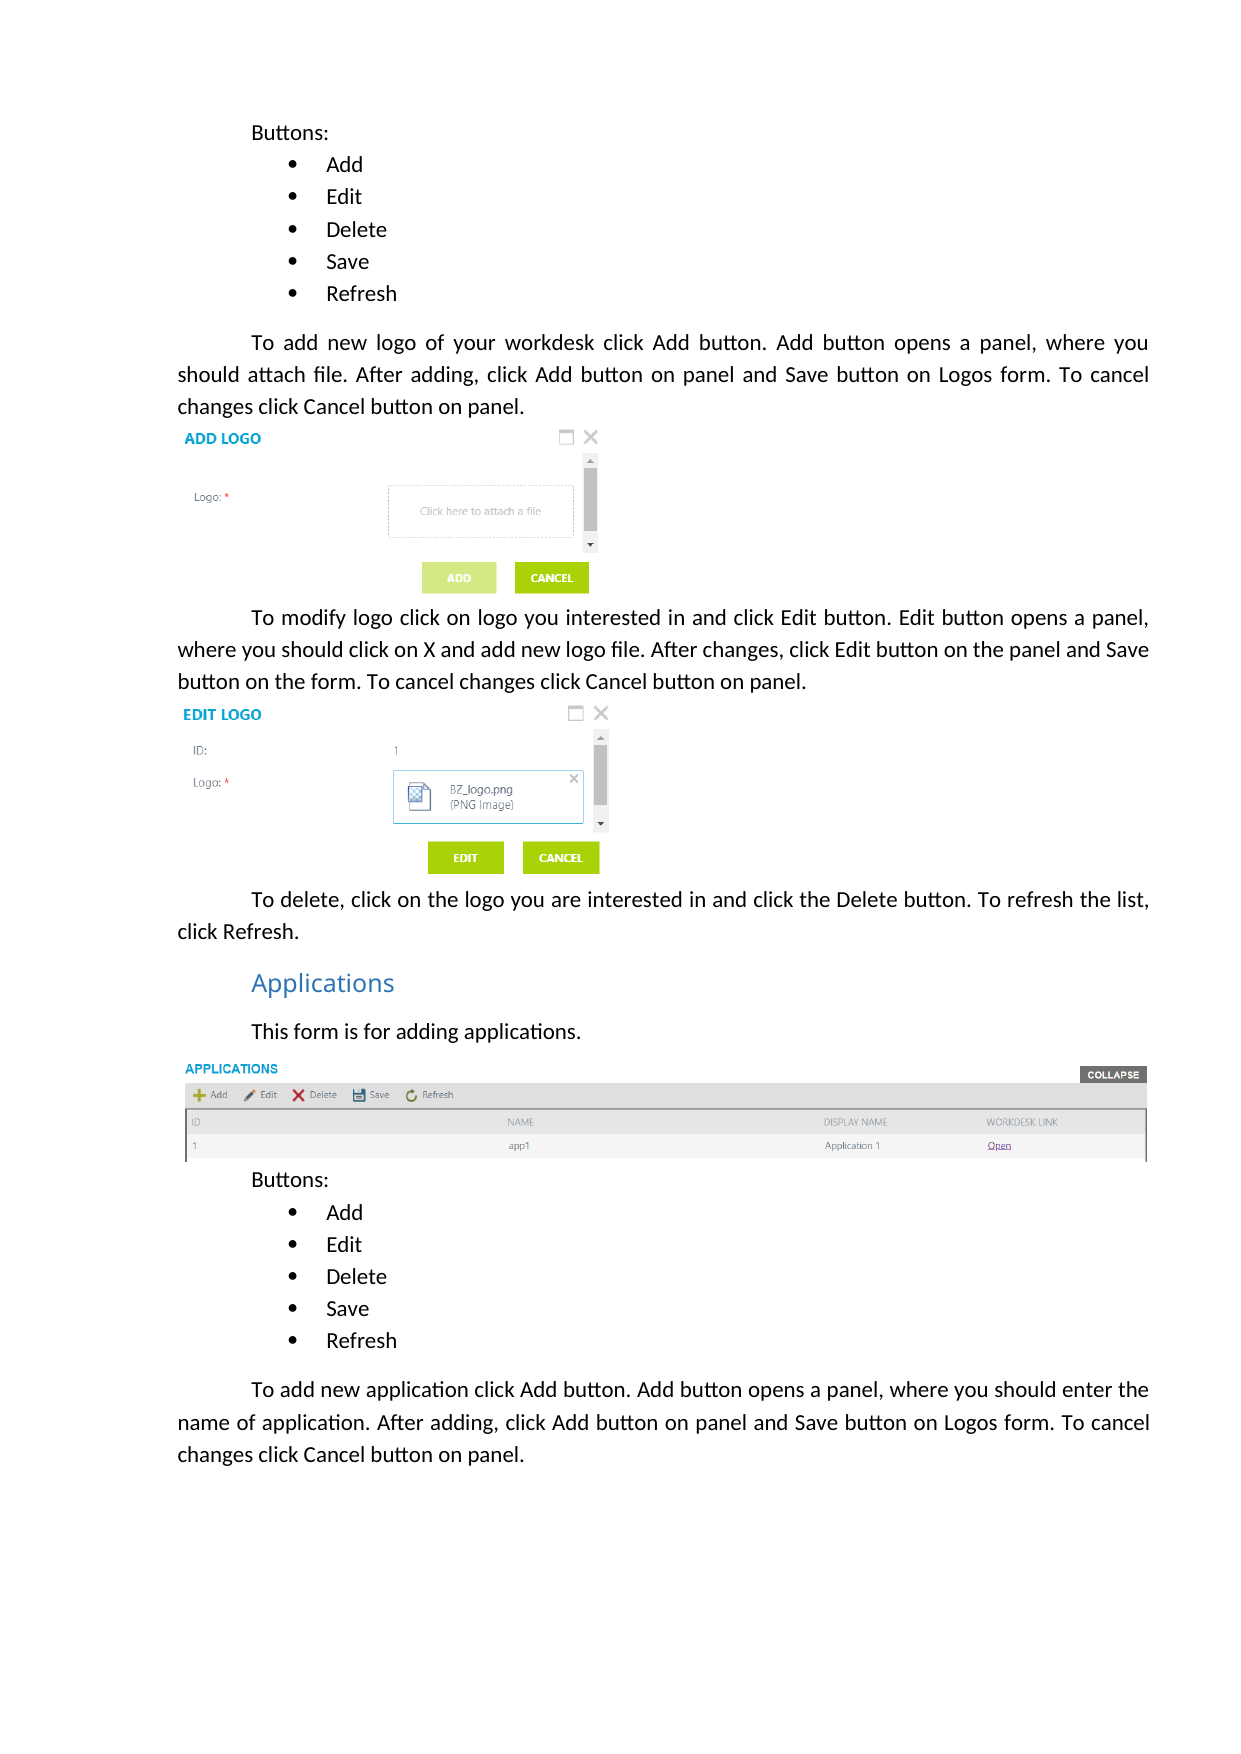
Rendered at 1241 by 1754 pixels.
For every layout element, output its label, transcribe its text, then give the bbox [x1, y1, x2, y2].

list Edit [288, 182, 1152, 211]
list Refresh [288, 279, 1152, 307]
picture [177, 1049, 1152, 1162]
list Add [288, 150, 1152, 178]
list Edit [288, 1230, 1152, 1258]
text To add new logo of your workdesk click Add button. Add button opens a panel, where you should attach file. After adding, click Add button on panel and Save button on Logos form. To cancel changes click Cancel button on panel. [177, 328, 1152, 420]
list Delete [288, 1262, 1152, 1290]
picture [177, 699, 616, 881]
text Buttons: [177, 118, 1152, 146]
text To modify logo click on logo you interested in and click Edit button. Edit button opens a panel, where you should click on X and add new logo file. After changes, click Edit button on the panel and Save button on the form. To cancel changes click Cancel button on panel. [177, 603, 1152, 695]
text To delete, click on the logo you are interested in and click the Delete button. To refresh the list, click Refresh. [177, 885, 1152, 945]
list Add [288, 1198, 1152, 1226]
list Delete [288, 215, 1152, 243]
subtitle Applications [177, 966, 1152, 1000]
list Save [288, 1294, 1152, 1322]
text Buttons: [177, 1166, 1152, 1194]
list Refresh [288, 1327, 1152, 1354]
text To add new application click Add button. Add button opens a panel, where you should enter the name of application. After adding, click Add button on panel and Save button on Logos form. To cancel changes click Cancel button on panel. [177, 1375, 1152, 1468]
picture [177, 424, 603, 599]
list Save [288, 247, 1152, 275]
text This form is for adding applications. [177, 1017, 1152, 1045]
